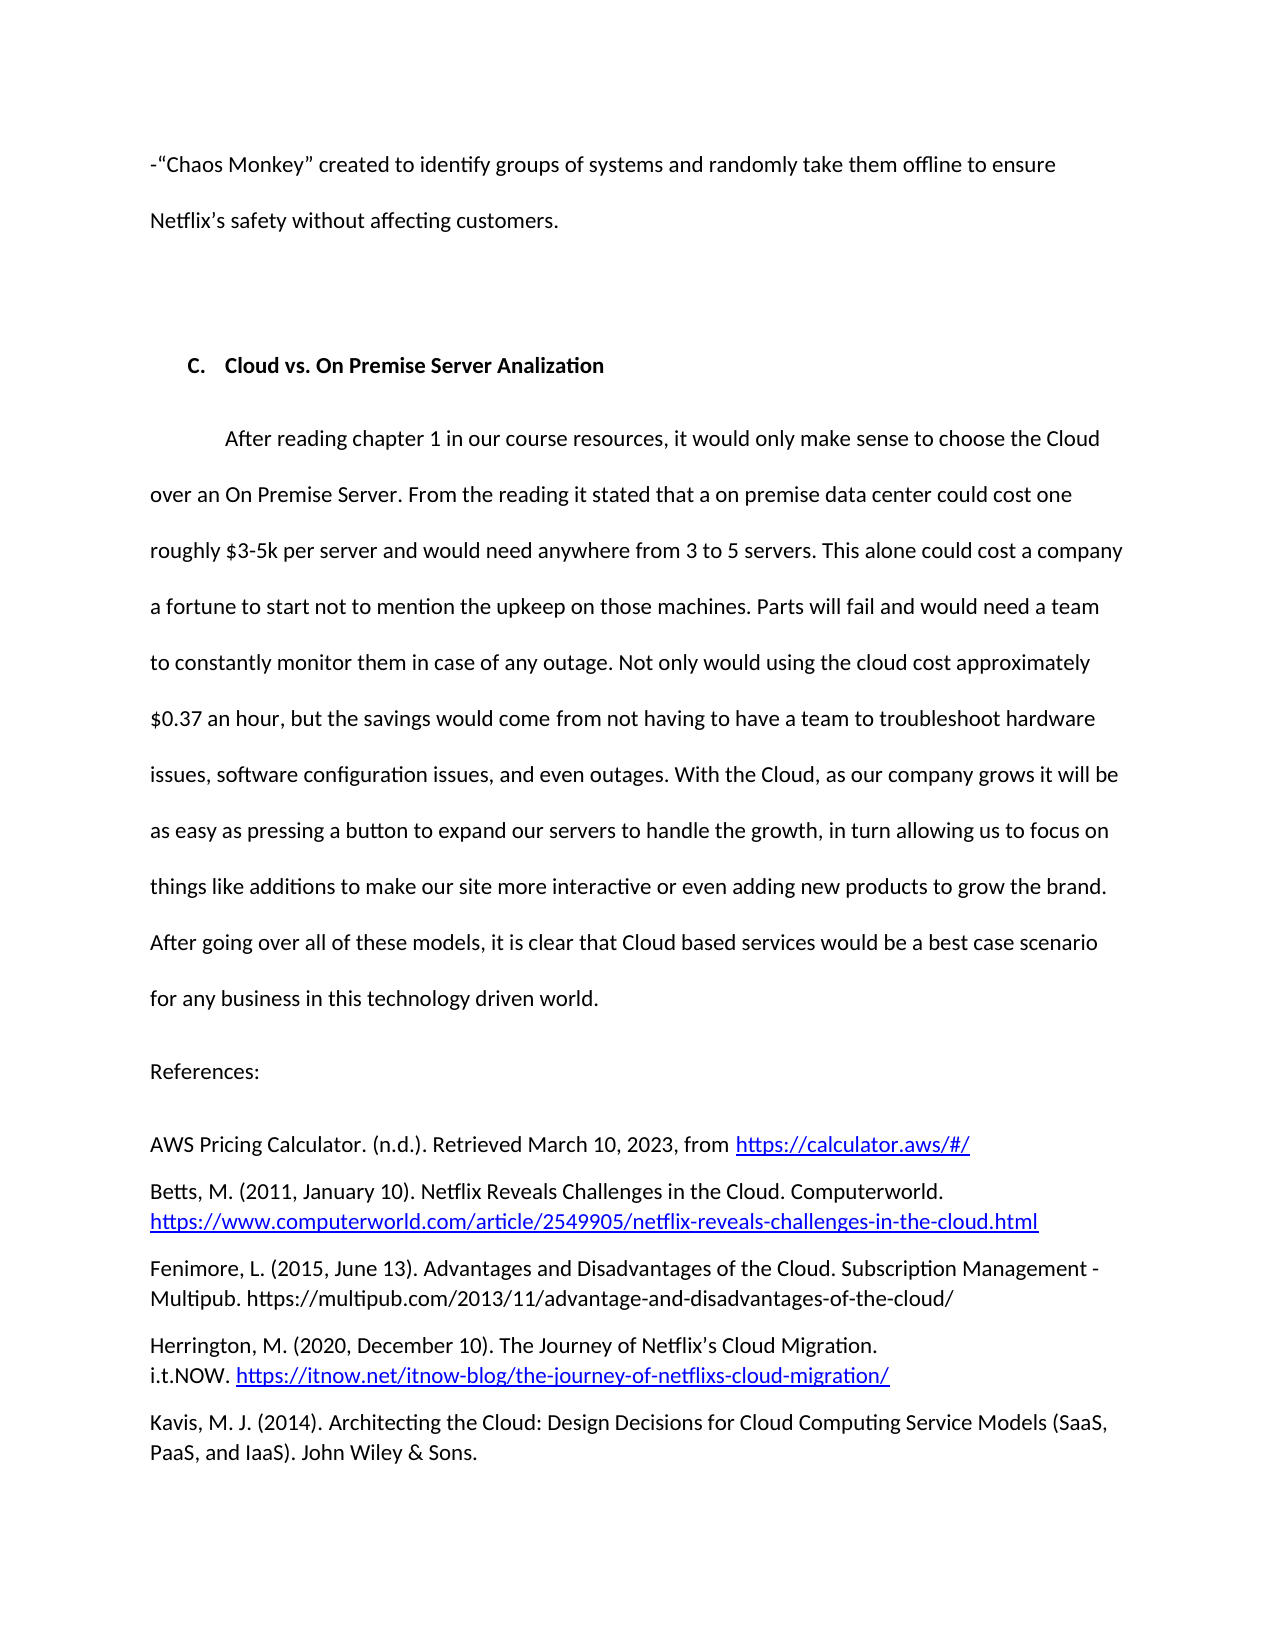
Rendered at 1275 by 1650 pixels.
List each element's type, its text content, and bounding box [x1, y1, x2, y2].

text After reading chapter 1 in our course resources, it would only make sense to choose the Cloud over an On Premise Server. From the reading it stated that a on premise data center could cost one roughly $3-5k per server and would need anywhere from 3 to 5 servers. This alone could cost a company a fortune to start not to mention the upkeep on those machines. Parts will fail and would need a team to constantly monitor them in case of any outage. Not only would using the cloud cost approximately $0.37 an hour, but the savings would come from not having to have a team to troubleshoot hardware issues, software configuration issues, and even outages. With the Cloud, as our company grows it will be as easy as pressing a button to expand our servers to handle the growth, in turn allowing us to focus on things like additions to make our site more interactive or even adding new products to grow the brand. After going over all of these models, it is clear that Cloud based services would be a best case scenario for any business in this technology driven world. [150, 424, 1125, 1013]
text References: [150, 1057, 1125, 1085]
text Betts, M. (2011, January 10). Netflix Reveals Challenges in the Cloud. Computerworld. https://www.computerworld.com/article/2549905/netflix-reveals-challenges-in-the-cloud.html [150, 1177, 1125, 1235]
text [150, 1408, 1125, 1466]
text Fenimore, L. (2015, June 13). Advantages and Disadvantages of the Cloud. Subscription Management - Multipub. https://multipub.com/2013/11/advantage-and-disadvantages-of-the-cloud/ [150, 1254, 1125, 1312]
text AWS Pricing Calculator. (n.d.). Retrieved March 10, 2023, from https://calculator.aws/#/ [150, 1130, 1125, 1158]
text Herrington, M. (2020, December 10). The Journey of Netflix’s Cloud Migration. i.t.NOW. https://itnow.net/itnow-blog/the-journey-of-netflixs-cloud-migration/ [150, 1331, 1125, 1389]
text -“Chaos Monkey” created to identify groups of systems and randomly take them offline to ensure Netflix’s safety without affecting customers. [150, 150, 1125, 234]
list Cloud vs. On Premise Server Analization [187, 351, 1125, 379]
